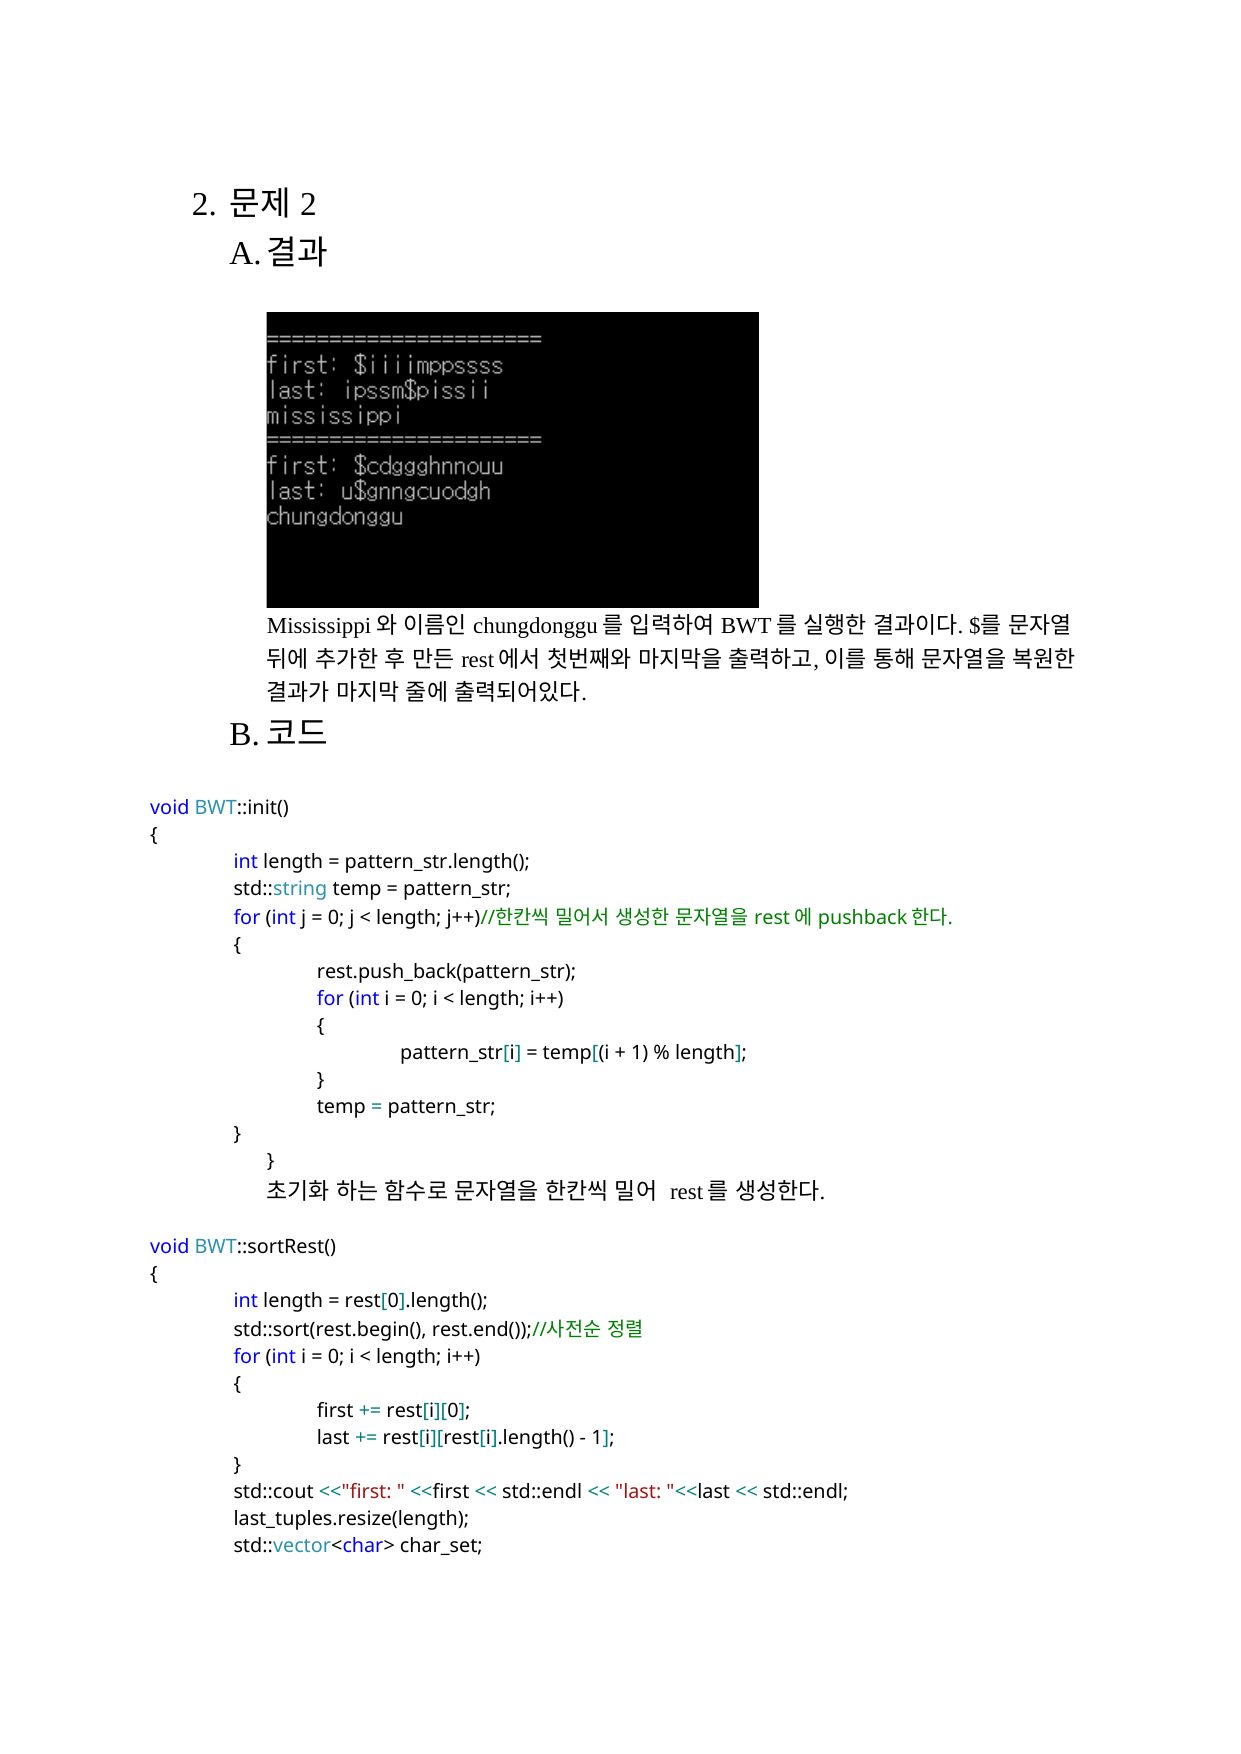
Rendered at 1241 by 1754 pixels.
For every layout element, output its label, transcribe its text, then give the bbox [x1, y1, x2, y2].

text int length = pattern_str.length(); [150, 847, 1090, 874]
text first += rest[i][0]; [150, 1396, 1090, 1423]
list } [267, 1146, 1090, 1173]
text std::string temp = pattern_str; [150, 874, 1090, 901]
list Mississippi와 이름인 chungdonggu를 입력하여 BWT를 실행한 결과이다. $를 문자열 뒤에 추가한 후 만든 rest에서 첫번째와 마지막을 출력하고, 이를 통해 문자열을 복원한 결과가 마지막 줄에 출력되어있다. [267, 607, 1090, 707]
text { [150, 1259, 1090, 1287]
text for (int i = 0; i < length; i++) [150, 1342, 1090, 1369]
text for (int j = 0; j < length; j++)//한칸씩 밀어서 생성한 문자열을 rest에 pushback한다. [150, 901, 1090, 930]
text { [150, 821, 1090, 847]
text } [150, 1119, 1090, 1146]
text } [150, 1450, 1090, 1477]
text last_tuples.resize(length); [150, 1504, 1090, 1531]
text } [150, 1065, 1090, 1092]
text std::vector<char> char_set; [150, 1531, 1090, 1558]
text pattern_str[i] = temp[(i + 1) % length]; [150, 1038, 1090, 1065]
text std::sort(rest.begin(), rest.end());//사전순 정렬 [150, 1313, 1090, 1342]
list 코드 [229, 707, 1090, 755]
text std::cout <<"first: " <<first << std::endl << "last: "<<last << std::endl; [150, 1477, 1090, 1504]
text temp = pattern_str; [150, 1092, 1090, 1119]
text void BWT::sortRest() [150, 1233, 1090, 1259]
list 문제 2 [192, 177, 1090, 225]
text rest.push_back(pattern_str); [150, 957, 1090, 984]
text last += rest[i][rest[i].length() - 1]; [150, 1423, 1090, 1450]
list 결과 [229, 225, 1090, 274]
text { [150, 930, 1090, 957]
list 초기화 하는 함수로 문자열을 한칸씩 밀어 rest를 생성한다. [267, 1173, 1090, 1206]
text for (int i = 0; i < length; i++) [150, 984, 1090, 1011]
text void BWT::init() [150, 793, 1090, 821]
text int length = rest[0].length(); [150, 1287, 1090, 1313]
text { [150, 1369, 1090, 1396]
text { [150, 1011, 1090, 1038]
picture [266, 312, 759, 608]
